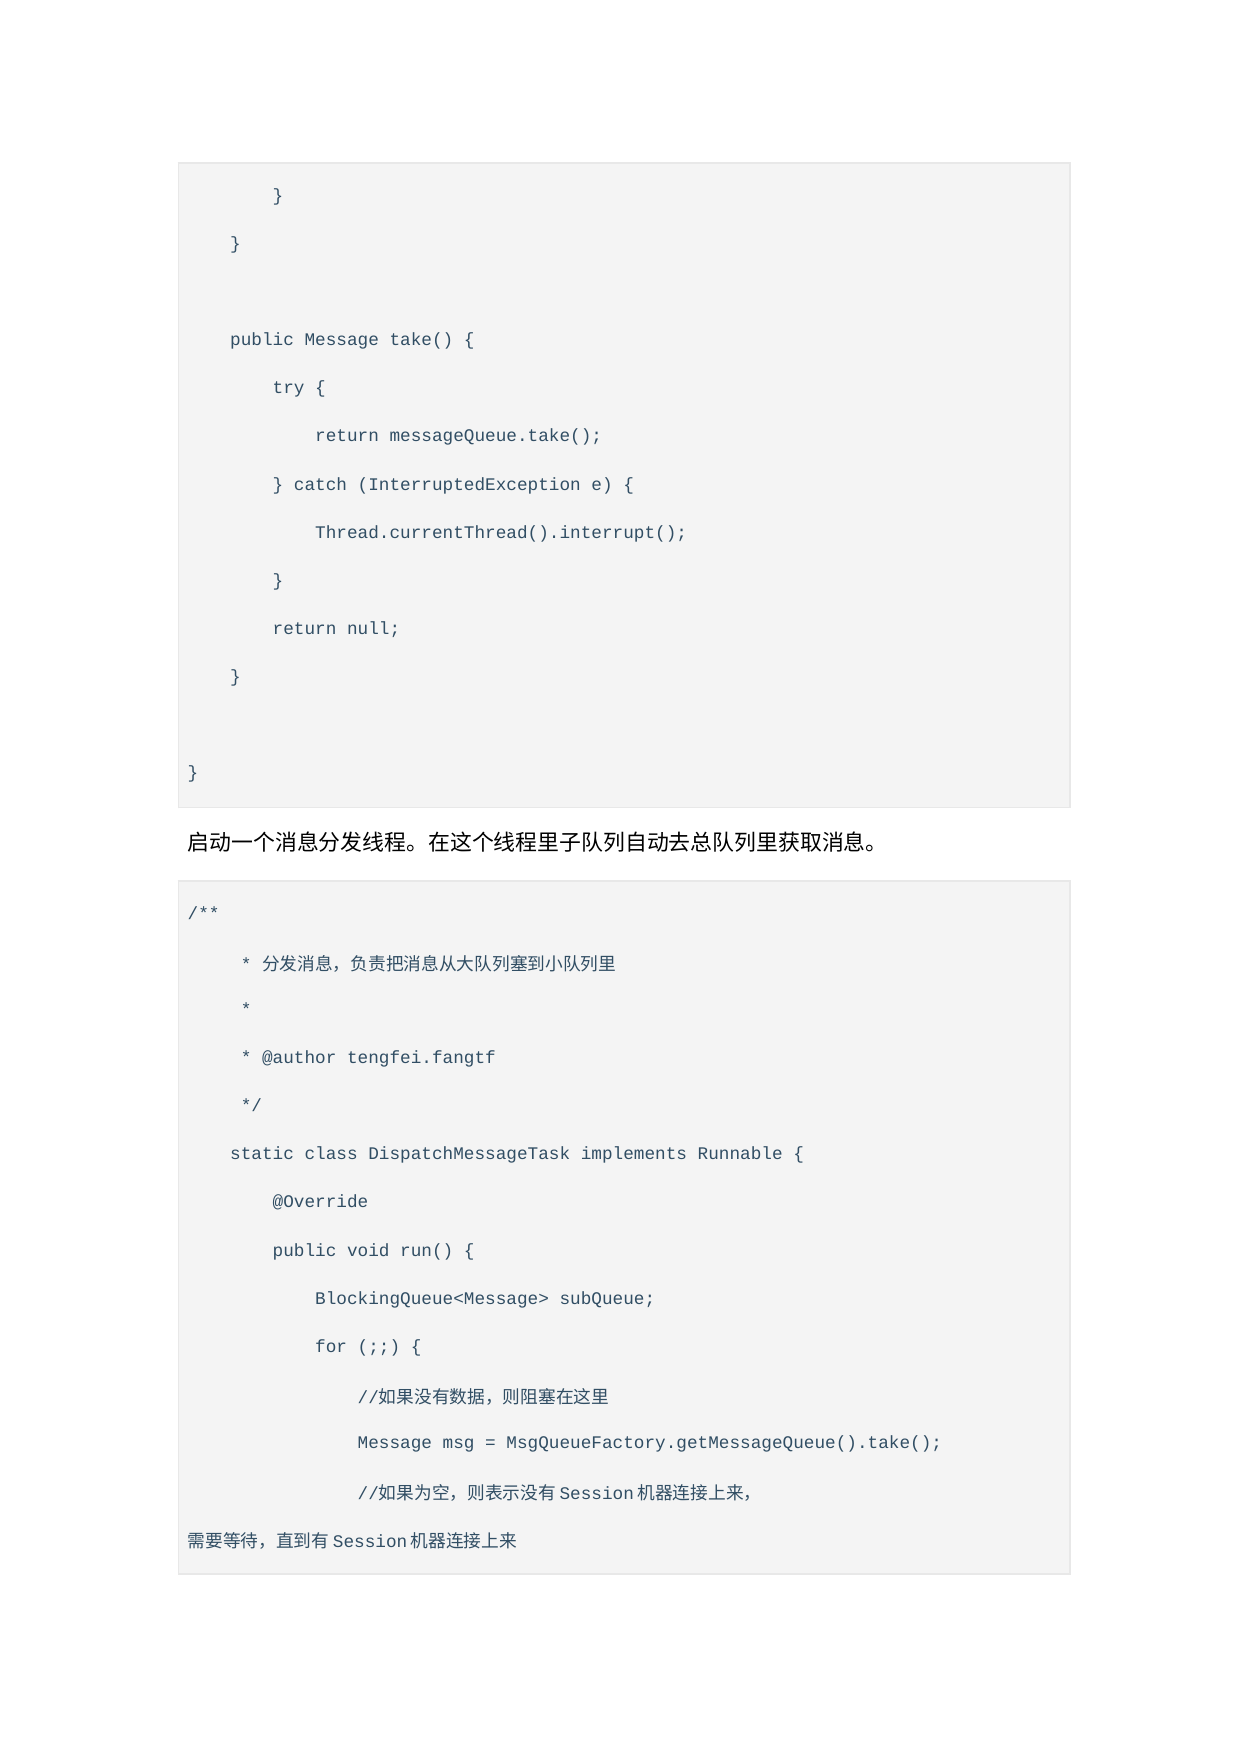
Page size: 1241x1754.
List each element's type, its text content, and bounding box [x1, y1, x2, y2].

text return messageQueue.take(); [179, 403, 1069, 451]
text public Message take() { [179, 306, 1069, 354]
text * @author tengfei.fangtf [179, 1024, 1069, 1072]
text } [179, 643, 1069, 691]
text try { [179, 354, 1069, 403]
text } [179, 547, 1069, 595]
text } [179, 164, 1069, 210]
text //如果没有数据，则阻塞在这里 [179, 1361, 1069, 1409]
text //如果为空，则表示没有Session机器连接上来， [179, 1457, 1069, 1506]
text /** [179, 882, 1069, 928]
text static class DispatchMessageTask implements Runnable { [179, 1121, 1069, 1169]
text * [179, 976, 1069, 1024]
text Thread.currentThread().interrupt(); [179, 499, 1069, 547]
text } catch (InterruptedException e) { [179, 451, 1069, 499]
text 需要等待，直到有Session机器连接上来 [179, 1506, 1069, 1573]
text } [179, 210, 1069, 258]
text @Override [179, 1169, 1069, 1217]
text 启动一个消息分发线程。在这个线程里子队列自动去总队列里获取消息。 [187, 824, 1053, 857]
text Message msg = MsgQueueFactory.getMessageQueue().take(); [179, 1409, 1069, 1457]
text for (;;) { [179, 1313, 1069, 1361]
text public void run() { [179, 1217, 1069, 1265]
text */ [179, 1072, 1069, 1121]
text BlockingQueue<Message> subQueue; [179, 1265, 1069, 1313]
text } [179, 739, 1069, 807]
text return null; [179, 595, 1069, 643]
text * 分发消息，负责把消息从大队列塞到小队列里 [179, 928, 1069, 976]
